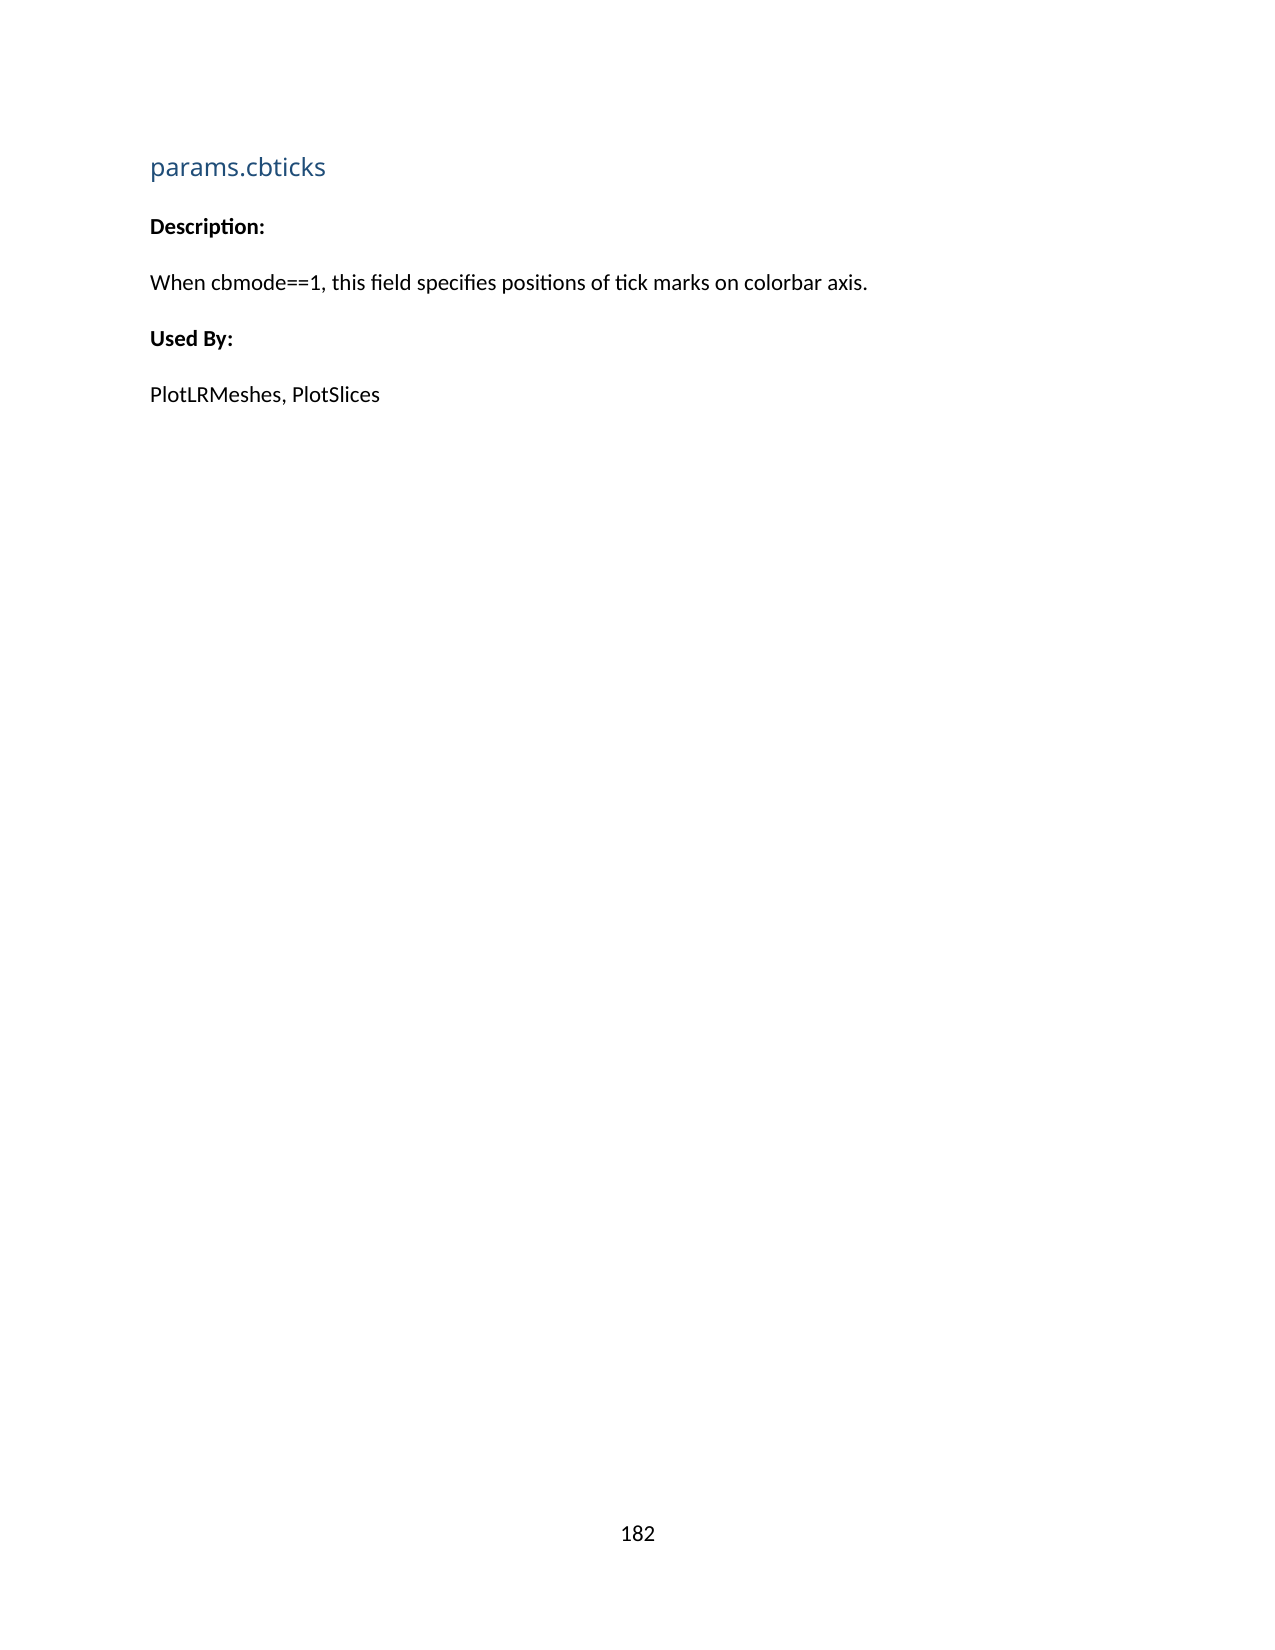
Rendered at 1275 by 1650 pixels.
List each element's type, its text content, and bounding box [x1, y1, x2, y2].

text Used By: [150, 324, 1125, 352]
text When cbmode==1, this field specifies positions of tick marks on colorbar axis. [150, 268, 1125, 296]
text params.cbticks [150, 150, 1125, 184]
text Description: [150, 212, 1125, 240]
text PlotLRMeshes, PlotSlices [150, 380, 1125, 408]
